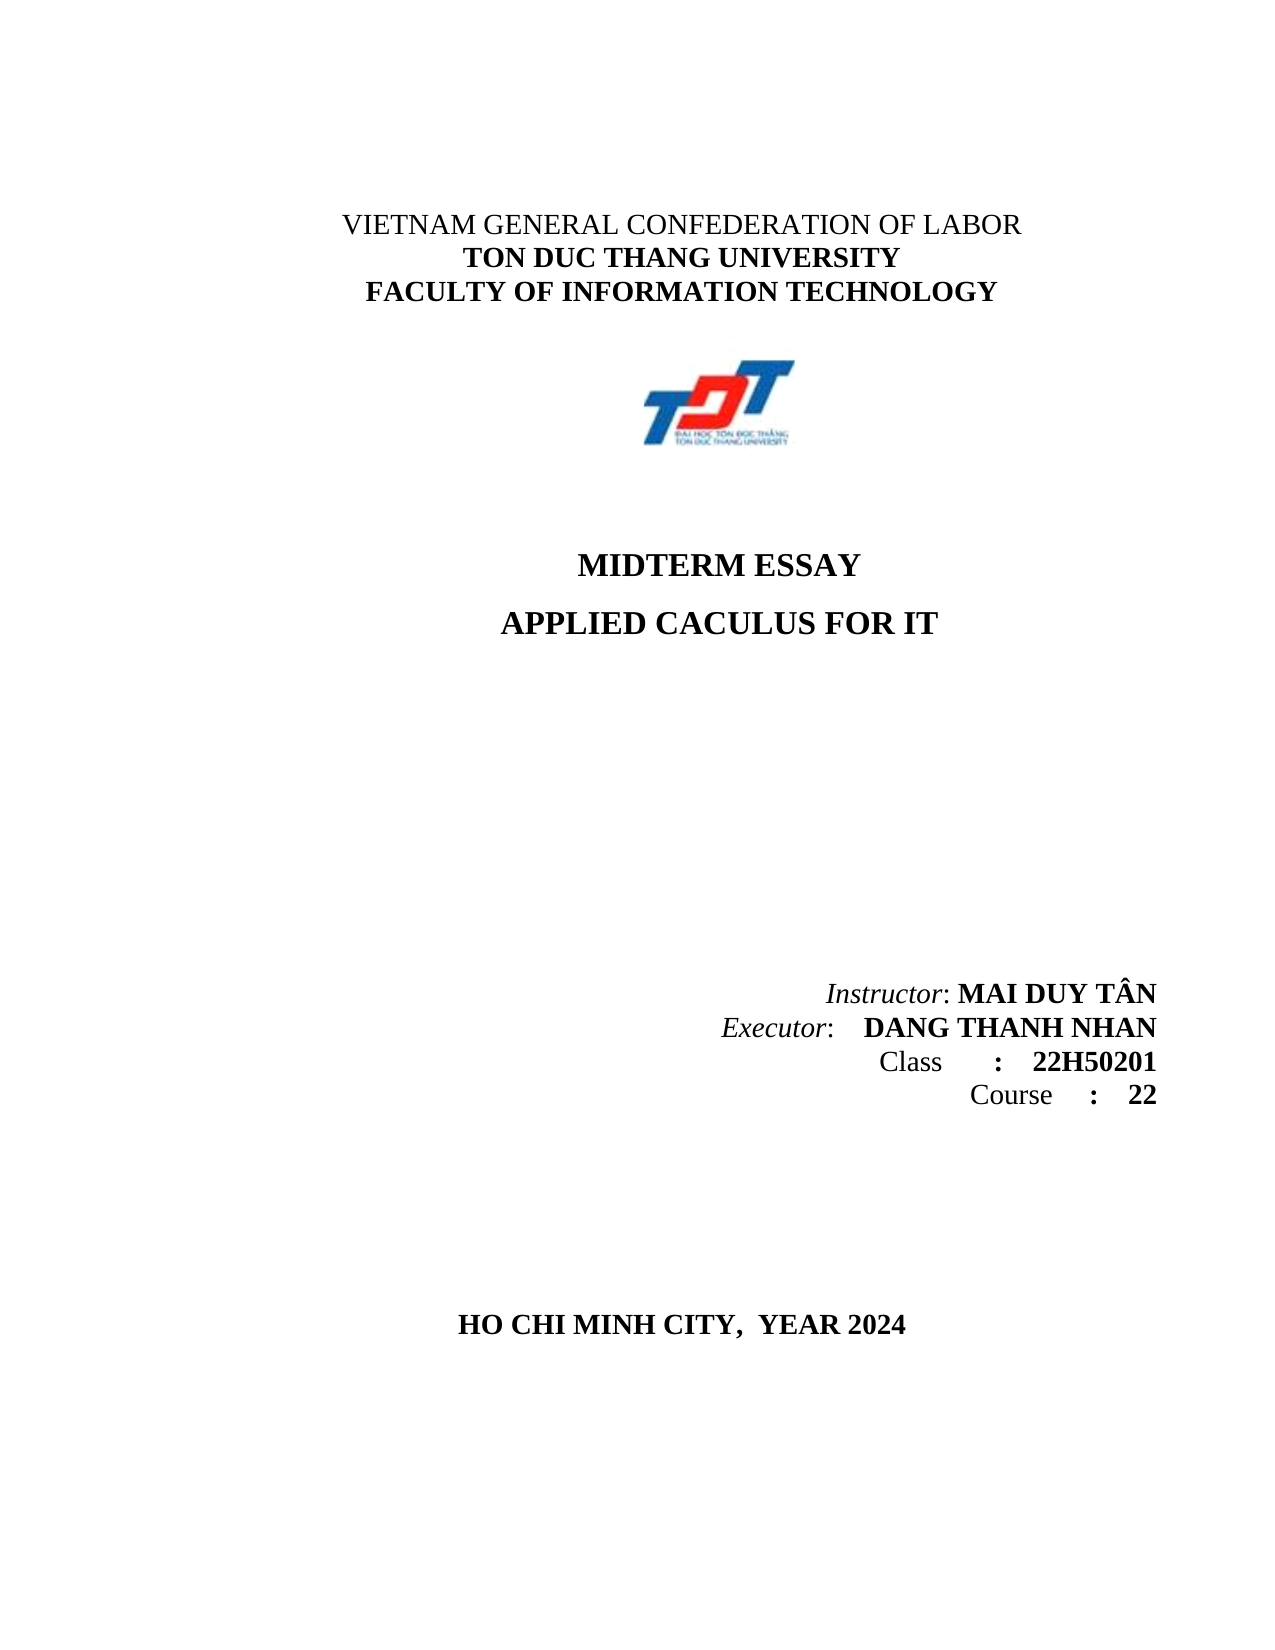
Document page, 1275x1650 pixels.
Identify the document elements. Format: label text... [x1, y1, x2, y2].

text Course : 22 [207, 1077, 1157, 1111]
text Class : 22H50201 [207, 1044, 1157, 1077]
text Executor: DANG THANH NHAN [207, 1010, 1157, 1044]
text APPLIED CACULUS FOR IT [207, 603, 1157, 641]
text HO CHI MINH CITY, YEAR 2024 [207, 1307, 1157, 1341]
text TON DUC THANG UNIVERSITY [207, 240, 1157, 274]
text Instructor: MAI DUY TÂN [207, 977, 1157, 1010]
text VIETNAM GENERAL CONFEDERATION OF LABOR [207, 207, 1157, 240]
picture [643, 336, 795, 479]
text MIDTERM ESSAY [207, 545, 1157, 584]
text FACULTY OF INFORMATION TECHNOLOGY [207, 274, 1157, 307]
